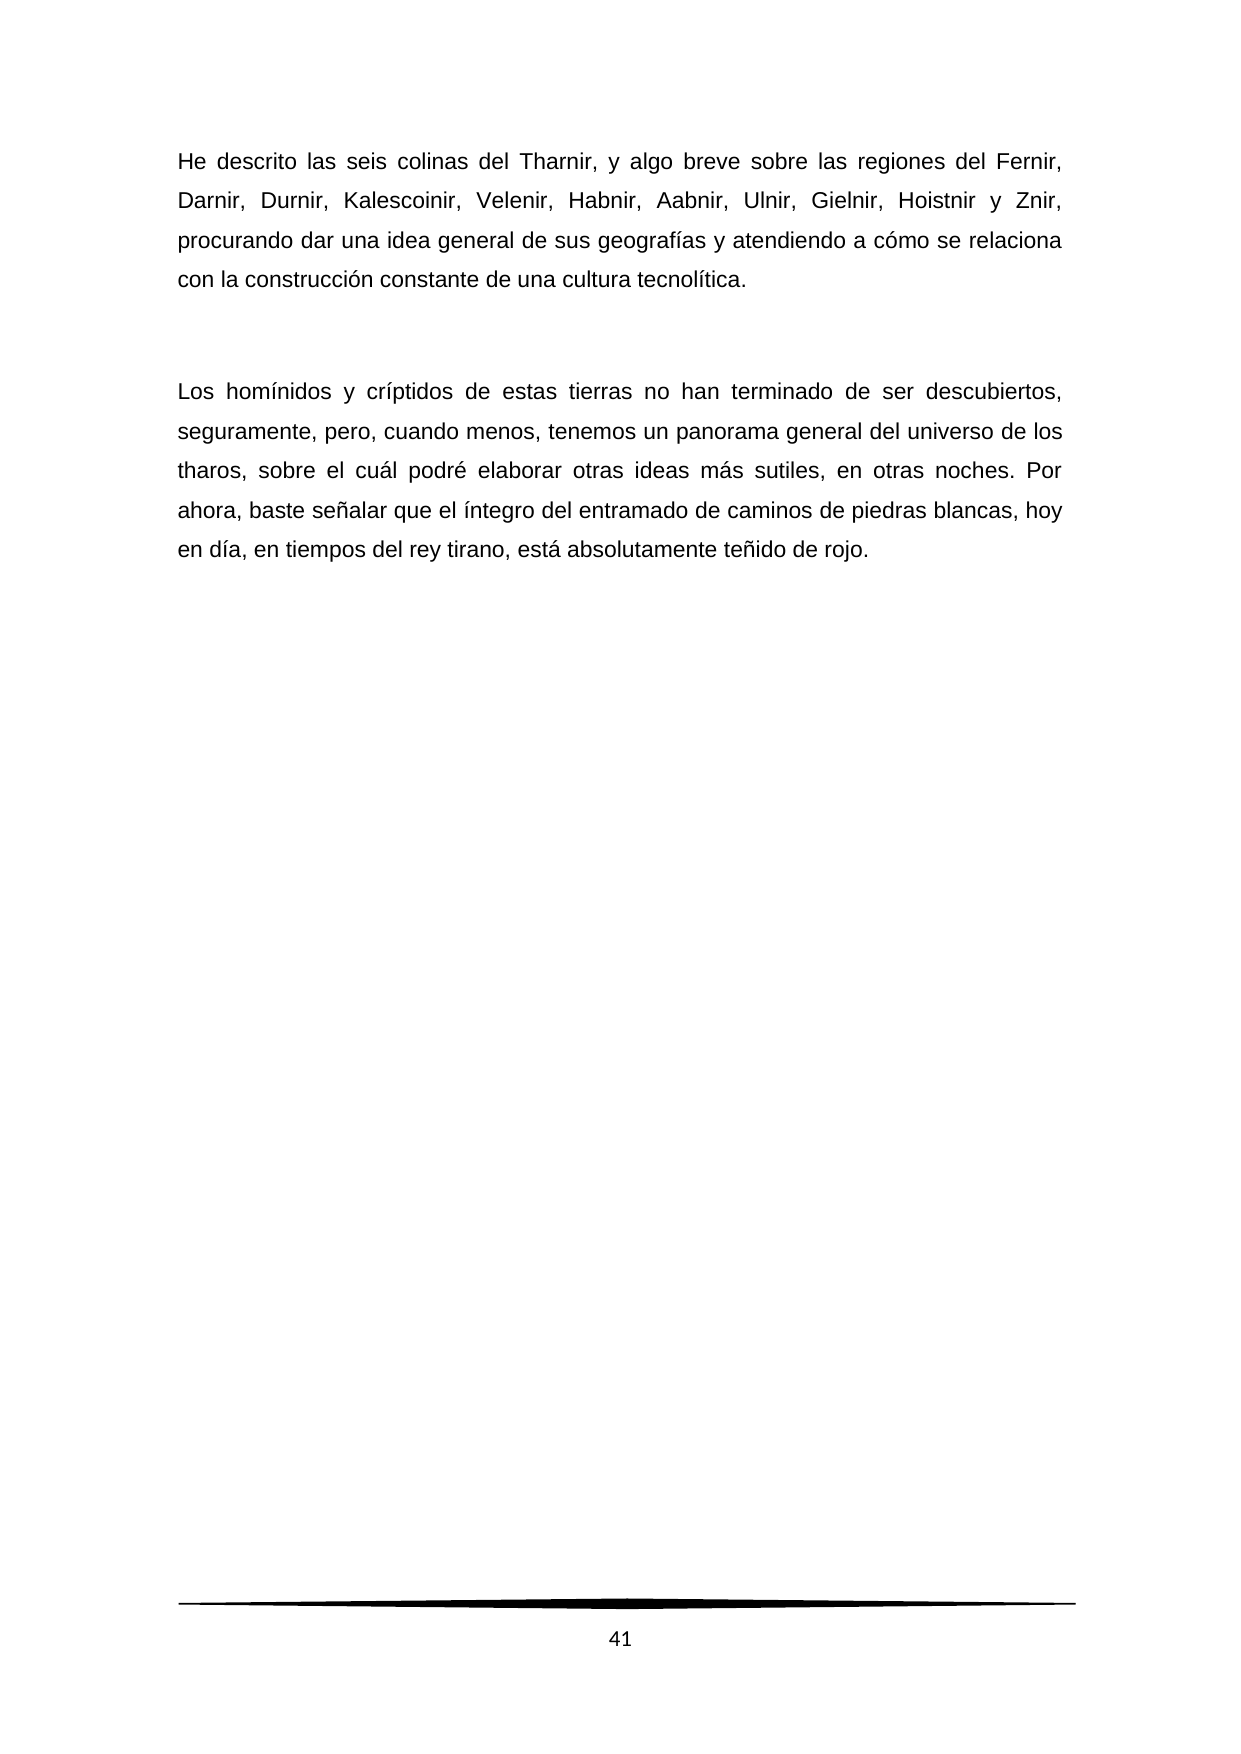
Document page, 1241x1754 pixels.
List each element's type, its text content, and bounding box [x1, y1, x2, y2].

text He descrito las seis colinas del Tharnir, y algo breve sobre las regiones del Fernir, Darnir, Durnir, Kalescoinir, Velenir, Habnir, Aabnir, Ulnir, Gielnir, Hoistnir y Znir, procurando dar una idea general de sus geografías y atendiendo a cómo se relaciona con la construcción constante de una cultura tecnolítica. [177, 148, 1063, 292]
text Los homínidos y críptidos de estas tierras no han terminado de ser descubiertos, seguramente, pero, cuando menos, tenemos un panorama general del universo de los tharos, sobre el cuál podré elaborar otras ideas más sutiles, en otras noches. Por ahora, baste señalar que el íntegro del entramado de caminos de piedras blancas, hoy en día, en tiempos del rey tirano, está absolutamente teñido de rojo. [177, 378, 1063, 563]
